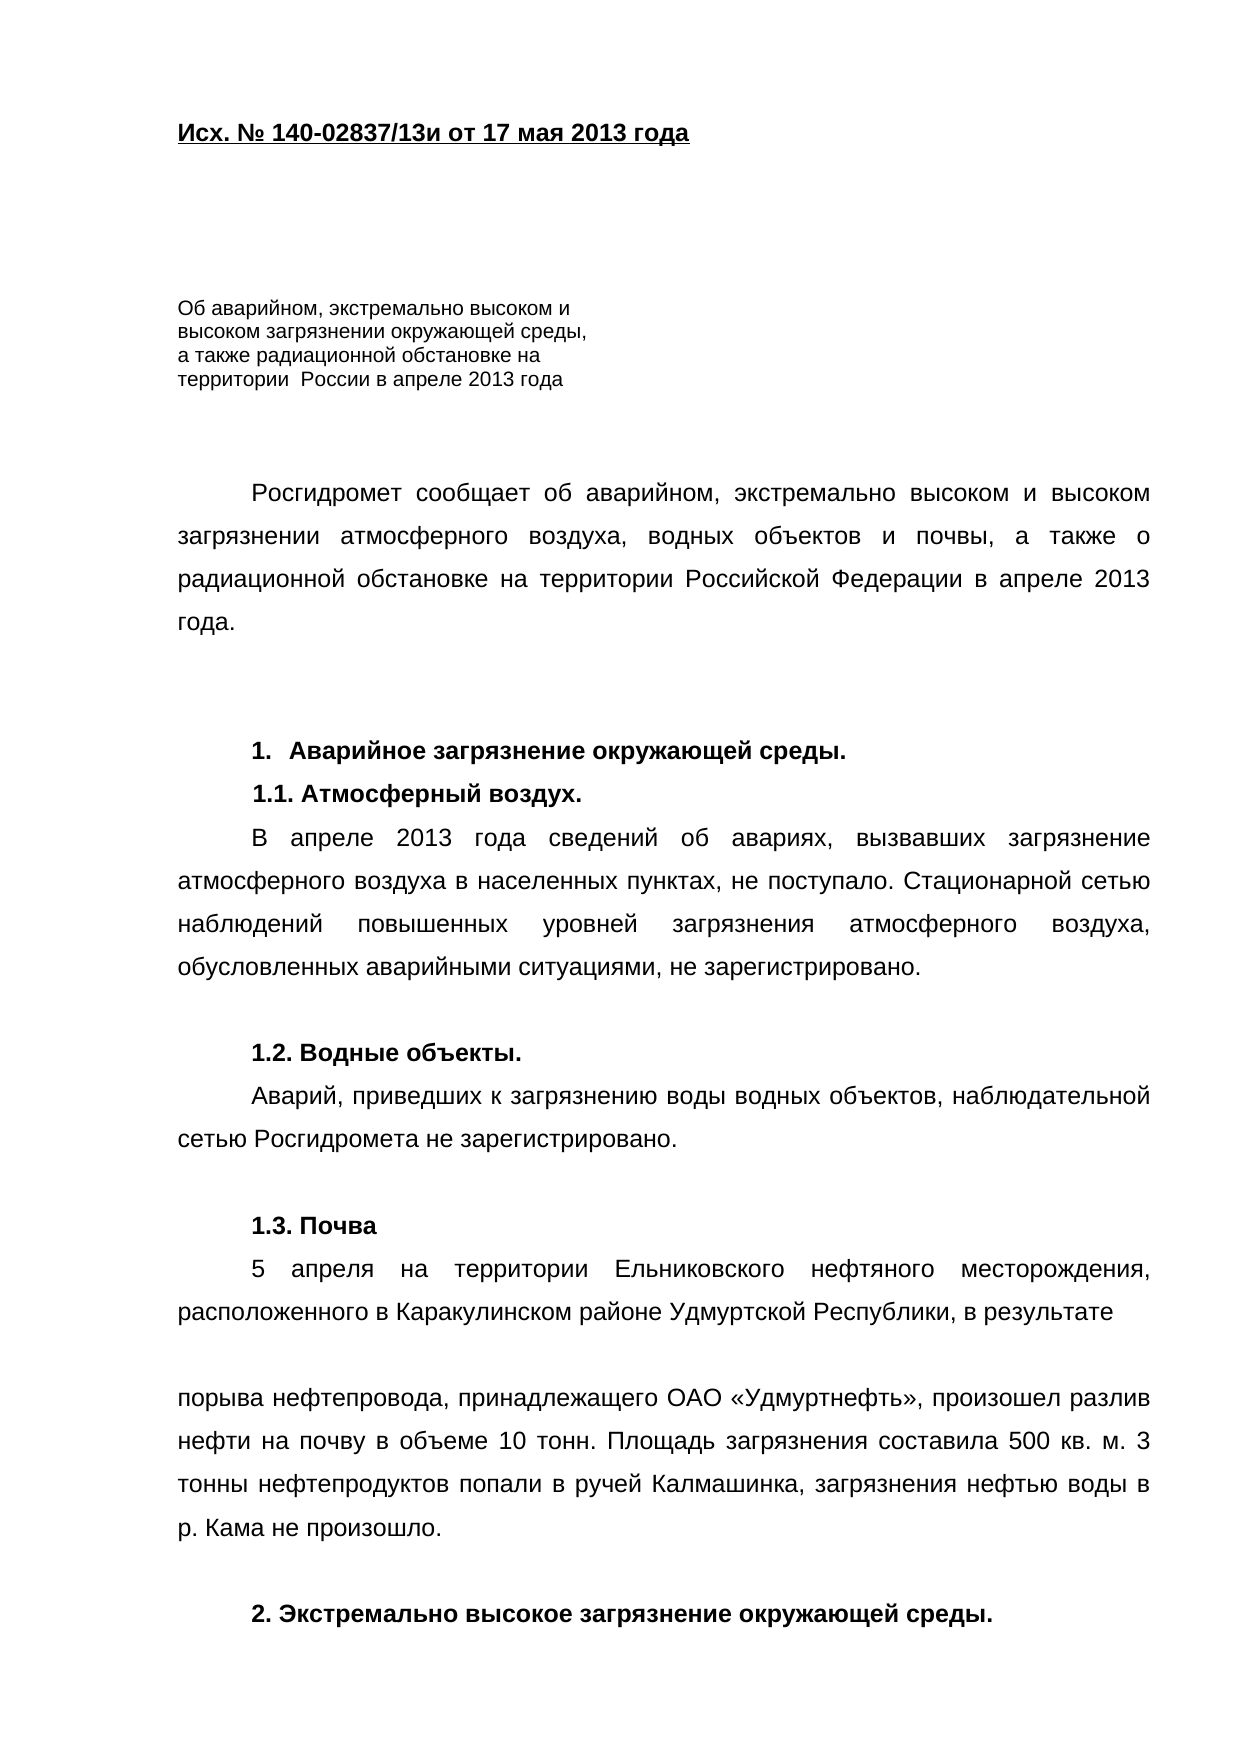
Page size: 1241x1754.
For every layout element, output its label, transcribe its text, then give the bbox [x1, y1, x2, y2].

text высоком загрязнении окружающей среды, [177, 319, 1152, 343]
text Об аварийном, экстремально высоком и [177, 295, 1152, 319]
text а также радиационной обстановке на [177, 343, 1152, 367]
text 2. Экстремально высокое загрязнение окружающей среды. [177, 1599, 1152, 1627]
text В апреле 2013 года сведений об авариях, вызвавших загрязнение атмосферного воздуха в населенных пунктах, не поступало. Стационарной сетью наблюдений повышенных уровней загрязнения атмосферного воздуха, обусловленных аварийными ситуациями, не зарегистрировано. [177, 822, 1152, 981]
text территории России в апреле 2013 года [177, 367, 1152, 391]
list порыва нефтепровода, принадлежащего ОАО «Удмуртнефть», произошел разлив нефти на почву в объеме 10 тонн. Площадь загрязнения составила 500 кв. м. 3 тонны нефтепродуктов попали в ручей Калмашинка, загрязнения нефтью воды в р. Кама не произошло. [177, 1383, 1152, 1541]
list Аварий, приведших к загрязнению воды водных объектов, наблюдательной сетью Росгидромета не зарегистрировано. [177, 1081, 1152, 1153]
list 5 апреля на территории Ельниковского нефтяного месторождения, расположенного в Каракулинском районе Удмуртской Республики, в результате [177, 1254, 1152, 1326]
text 1.1. Атмосферный воздух. [177, 779, 1152, 808]
text Исх. № 140-02837/13и от 17 мая 2013 года [177, 118, 1152, 147]
list Аварийное загрязнение окружающей среды. [251, 736, 1152, 765]
text 1.2. Водные объекты. [177, 1038, 1152, 1067]
text Росгидромет сообщает об аварийном, экстремально высоком и высоком загрязнении атмосферного воздуха, водных объектов и почвы, а также о радиационной обстановке на территории Российской Федерации в апреле 2013 года. [177, 477, 1152, 636]
text 1.3. Почва [177, 1211, 1152, 1239]
